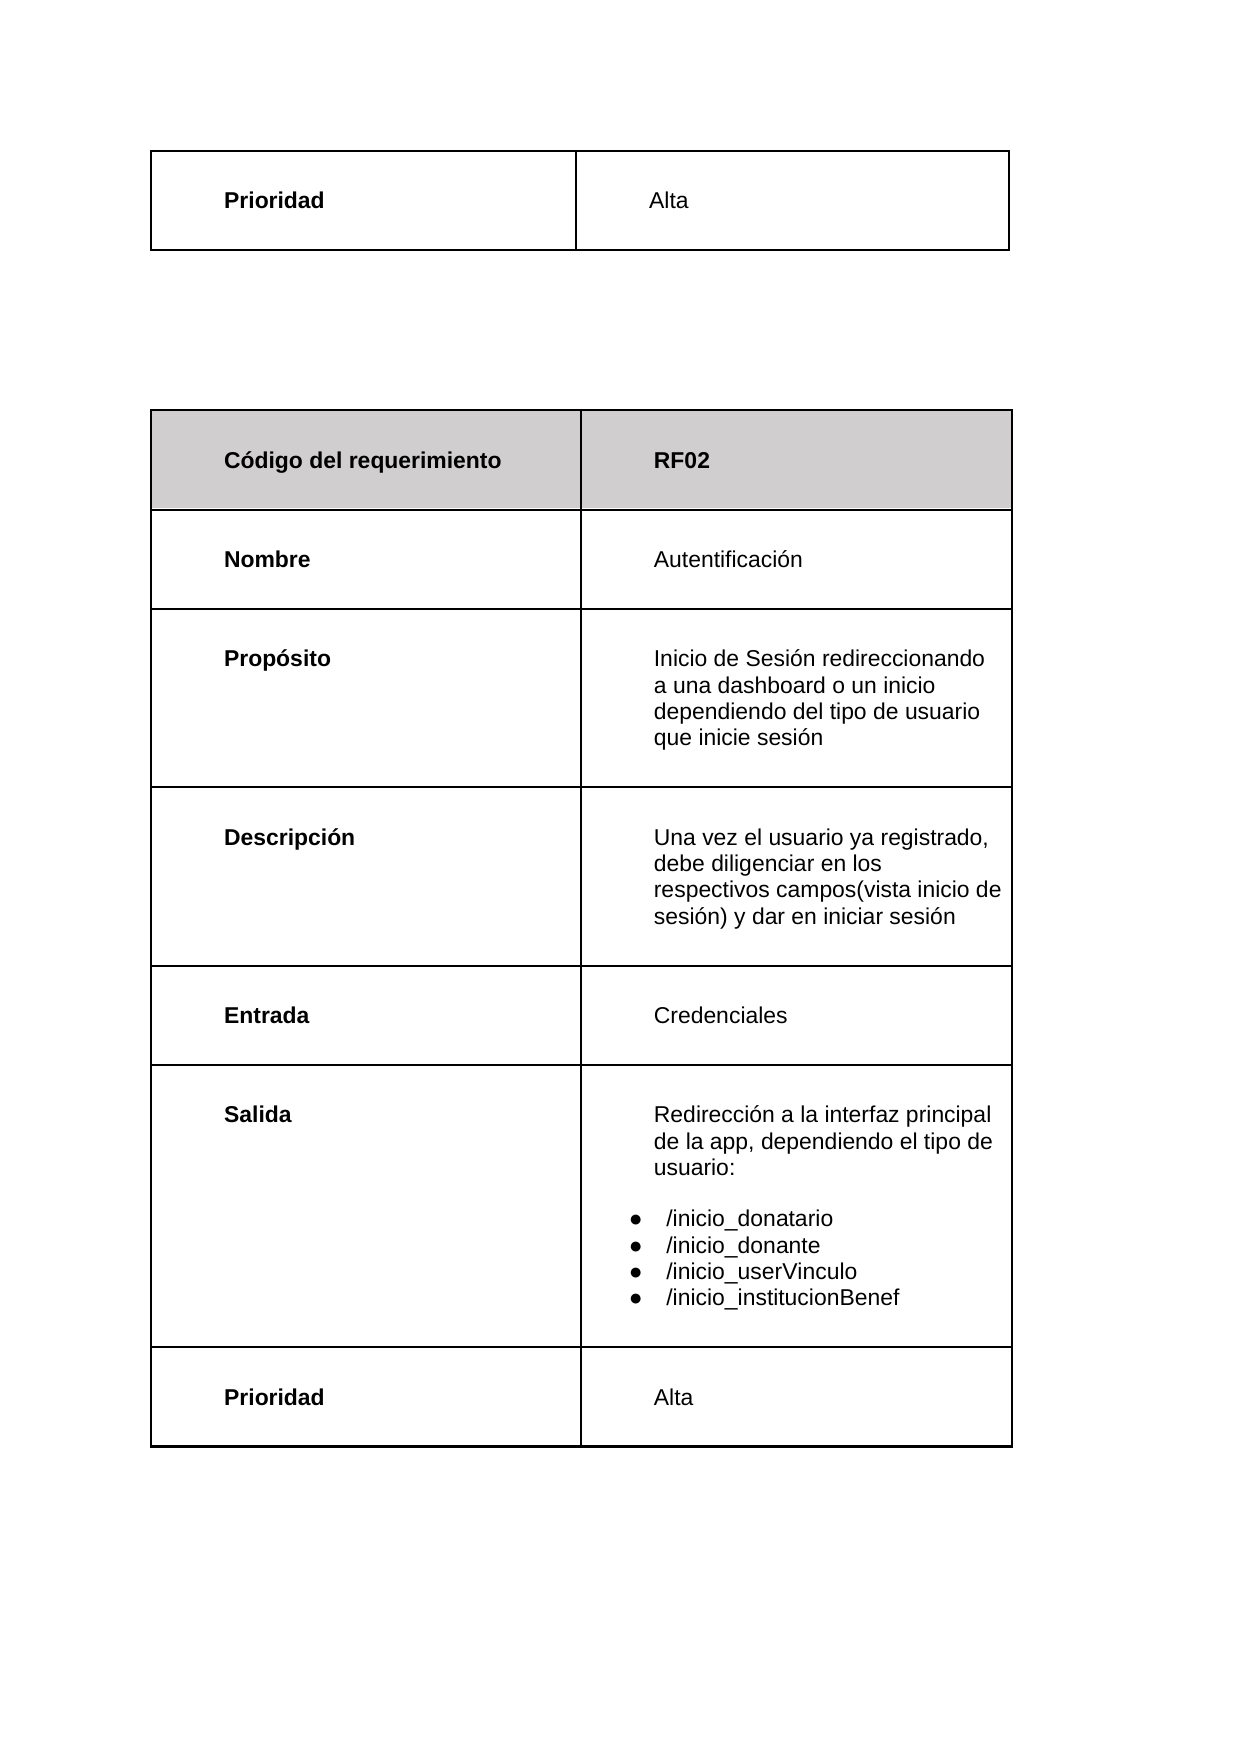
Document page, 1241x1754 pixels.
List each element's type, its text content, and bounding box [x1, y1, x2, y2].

table_header Código del requerimiento [152, 411, 580, 508]
table_cell Nombre [152, 511, 580, 608]
table_cell Entrada [152, 967, 580, 1064]
table_cell Propósito [152, 610, 580, 786]
table_cell Credenciales [582, 967, 1011, 1064]
table_cell Prioridad [152, 1348, 580, 1445]
table_cell Prioridad [152, 152, 575, 249]
table_cell Descripción [152, 788, 580, 964]
table_header RF02 [582, 411, 1011, 508]
table_cell Una vez el usuario ya registrado, debe diligenciar en los respectivos campos(vista inicio de sesión) y dar en iniciar sesión [582, 788, 1011, 964]
table_cell Alta [577, 152, 1008, 249]
table_cell Autentificación [582, 511, 1011, 608]
table_cell Redirección a la interfaz principal de la app, dependiendo el tipo de usuario: /inicio_donatario /inicio_donante /inicio_userVinculo /inicio_institucionBenef [582, 1066, 1011, 1346]
table_cell Inicio de Sesión redireccionando a una dashboard o un inicio dependiendo del tipo de usuario que inicie sesión [582, 610, 1011, 786]
table_cell Alta [582, 1348, 1011, 1445]
table_cell Salida [152, 1066, 580, 1346]
